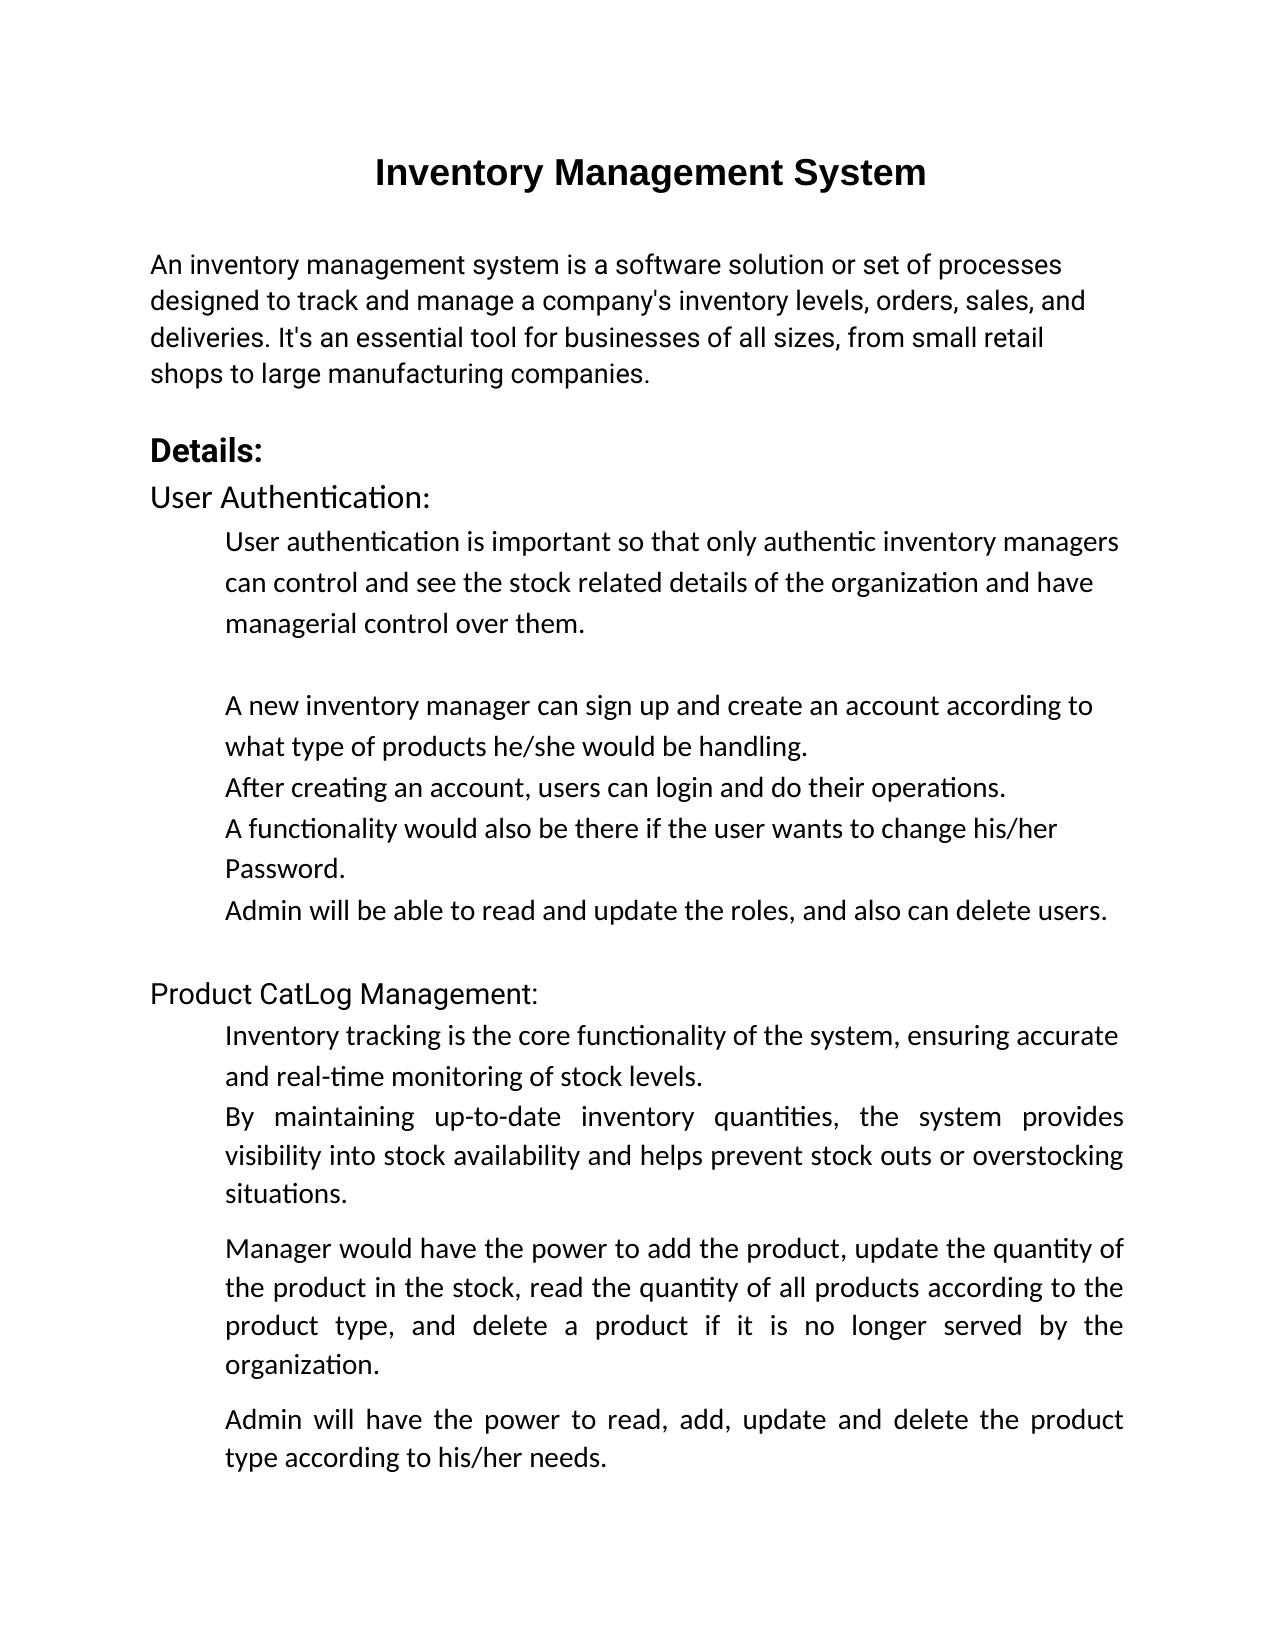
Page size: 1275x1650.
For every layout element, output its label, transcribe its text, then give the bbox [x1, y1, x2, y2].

text An inventory management system is a software solution or set of processes designed to track and manage a company's inventory levels, orders, sales, and deliveries. It's an essential tool for businesses of all sizes, from small retail shops to large manufacturing companies. [150, 249, 1125, 390]
text Admin will be able to read and update the roles, and also can delete users. [225, 892, 1125, 927]
text Admin will have the power to read, add, update and delete the product type according to his/her needs. [225, 1401, 1125, 1475]
text A functionality would also be there if the user wants to change his/her [225, 810, 1125, 845]
text Inventory tracking is the core functionality of the system, ensuring accurate and real-time monitoring of stock levels. [225, 1017, 1125, 1093]
text Password. [225, 851, 1125, 886]
text Details: [150, 431, 1125, 471]
text User authentication is important so that only authentic inventory managers can control and see the stock related details of the organization and have managerial control over them. [225, 523, 1125, 641]
text User Authentication: [150, 476, 1125, 517]
text Inventory Management System [150, 150, 1125, 193]
text A new inventory manager can sign up and create an account according to what type of products he/she would be handling. After creating an account, users can login and do their operations. [225, 687, 1125, 804]
text Product CatLog Management: [150, 977, 1125, 1012]
text By maintaining up-to-date inventory quantities, the system provides visibility into stock availability and helps prevent stock outs or overstocking situations. [225, 1098, 1125, 1211]
text Manager would have the power to add the product, update the quantity of the product in the stock, read the quantity of all products according to the product type, and delete a product if it is no longer served by the organization. [225, 1231, 1125, 1381]
